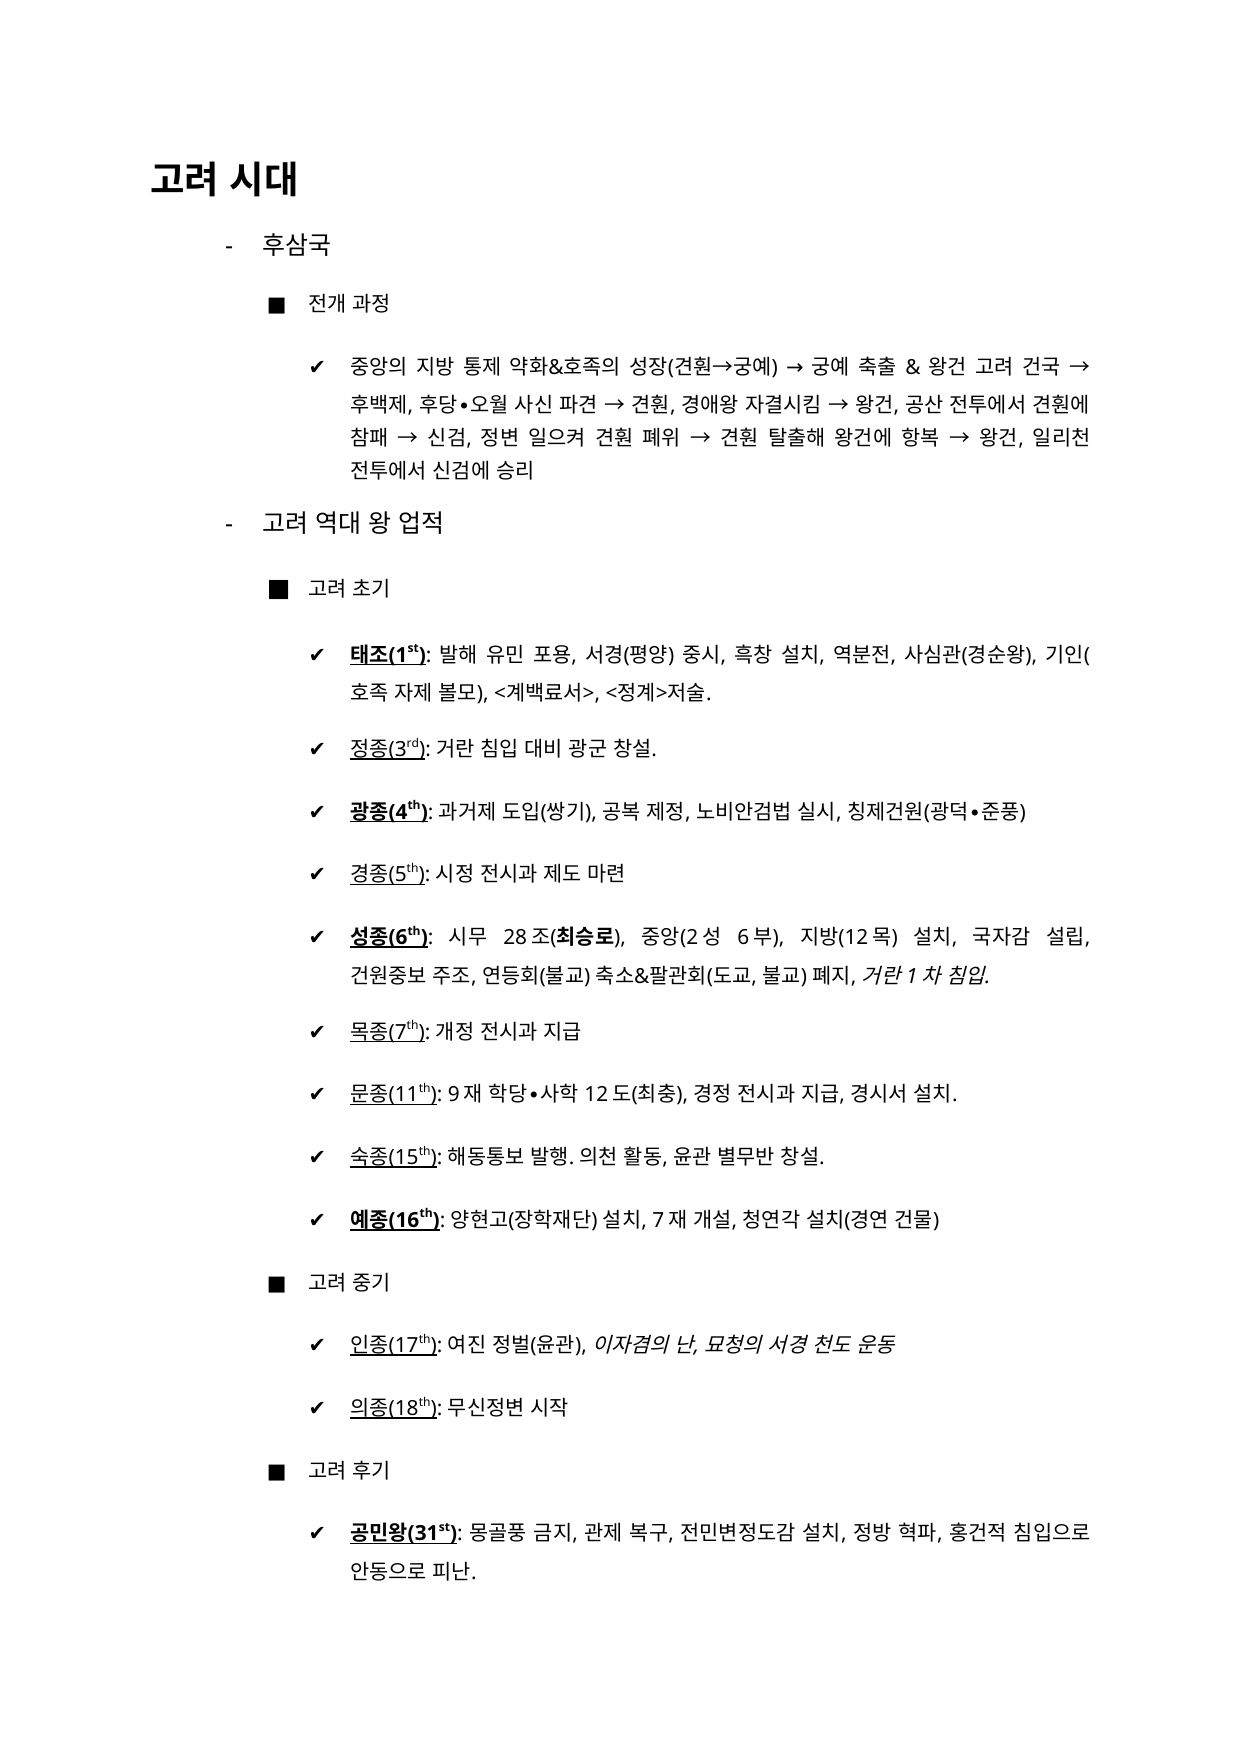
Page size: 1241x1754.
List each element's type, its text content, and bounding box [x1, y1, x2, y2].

list 고려 후기 [267, 1447, 1090, 1490]
list 중앙의 지방 통제 약화&호족의 성장(견훤→궁예) → 궁예 축출 & 왕건 고려 건국 → 후백제, 후당∙오월 사신 파견 → 견훤, 경애왕 자결시킴 → 왕건, 공산 전투에서 견훤에 참패 → 신검, 정변 일으켜 견훤 폐위 → 견훤 탈출해 왕건에 항복 → 왕건, 일리천 전투에서 신검에 승리 [308, 344, 1090, 484]
list 고려 중기 [267, 1259, 1090, 1302]
list 태조(1st): 발해 유민 포용, 서경(평양) 중시, 흑창 설치, 역분전, 사심관(경순왕), 기인(호족 자제 볼모), <계백료서>, <정계>저술. [308, 631, 1090, 707]
list 성종(6th): 시무 28조(최승로), 중앙(2성 6부), 지방(12목) 설치, 국자감 설립, 건원중보 주조, 연등회(불교) 축소&팔관회(도교, 불교) 폐지, 거란 1차 침입. [308, 914, 1090, 989]
subtitle 고려 시대 [150, 150, 1090, 204]
list 경종(5th): 시정 전시과 제도 마련 [308, 851, 1090, 894]
list 후삼국 [225, 225, 1090, 261]
list 전개 과정 [267, 281, 1090, 324]
list 문종(11th): 9재 학당∙사학 12도(최충), 경정 전시과 지급, 경시서 설치. [308, 1071, 1090, 1114]
list 고려 역대 왕 업적 [225, 503, 1090, 540]
list 목종(7th): 개정 전시과 지급 [308, 1008, 1090, 1051]
list 정종(3rd): 거란 침입 대비 광군 창설. [308, 726, 1090, 768]
list 공민왕(31st): 몽골풍 금지, 관제 복구, 전민변정도감 설치, 정방 혁파, 홍건적 침입으로 안동으로 피난. [308, 1510, 1090, 1585]
list 인종(17th): 여진 정벌(윤관), 이자겸의 난, 묘청의 서경 천도 운동 [308, 1322, 1090, 1364]
list 고려 초기 [267, 559, 1090, 610]
list 광종(4th): 과거제 도입(쌍기), 공복 제정, 노비안검법 실시, 칭제건원(광덕∙준풍) [308, 788, 1090, 831]
list 의종(18th): 무신정변 시작 [308, 1384, 1090, 1427]
list 숙종(15th): 해동통보 발행. 의천 활동, 윤관 별무반 창설. [308, 1134, 1090, 1176]
list 예종(16th): 양현고(장학재단) 설치, 7재 개설, 청연각 설치(경연 건물) [308, 1196, 1090, 1239]
